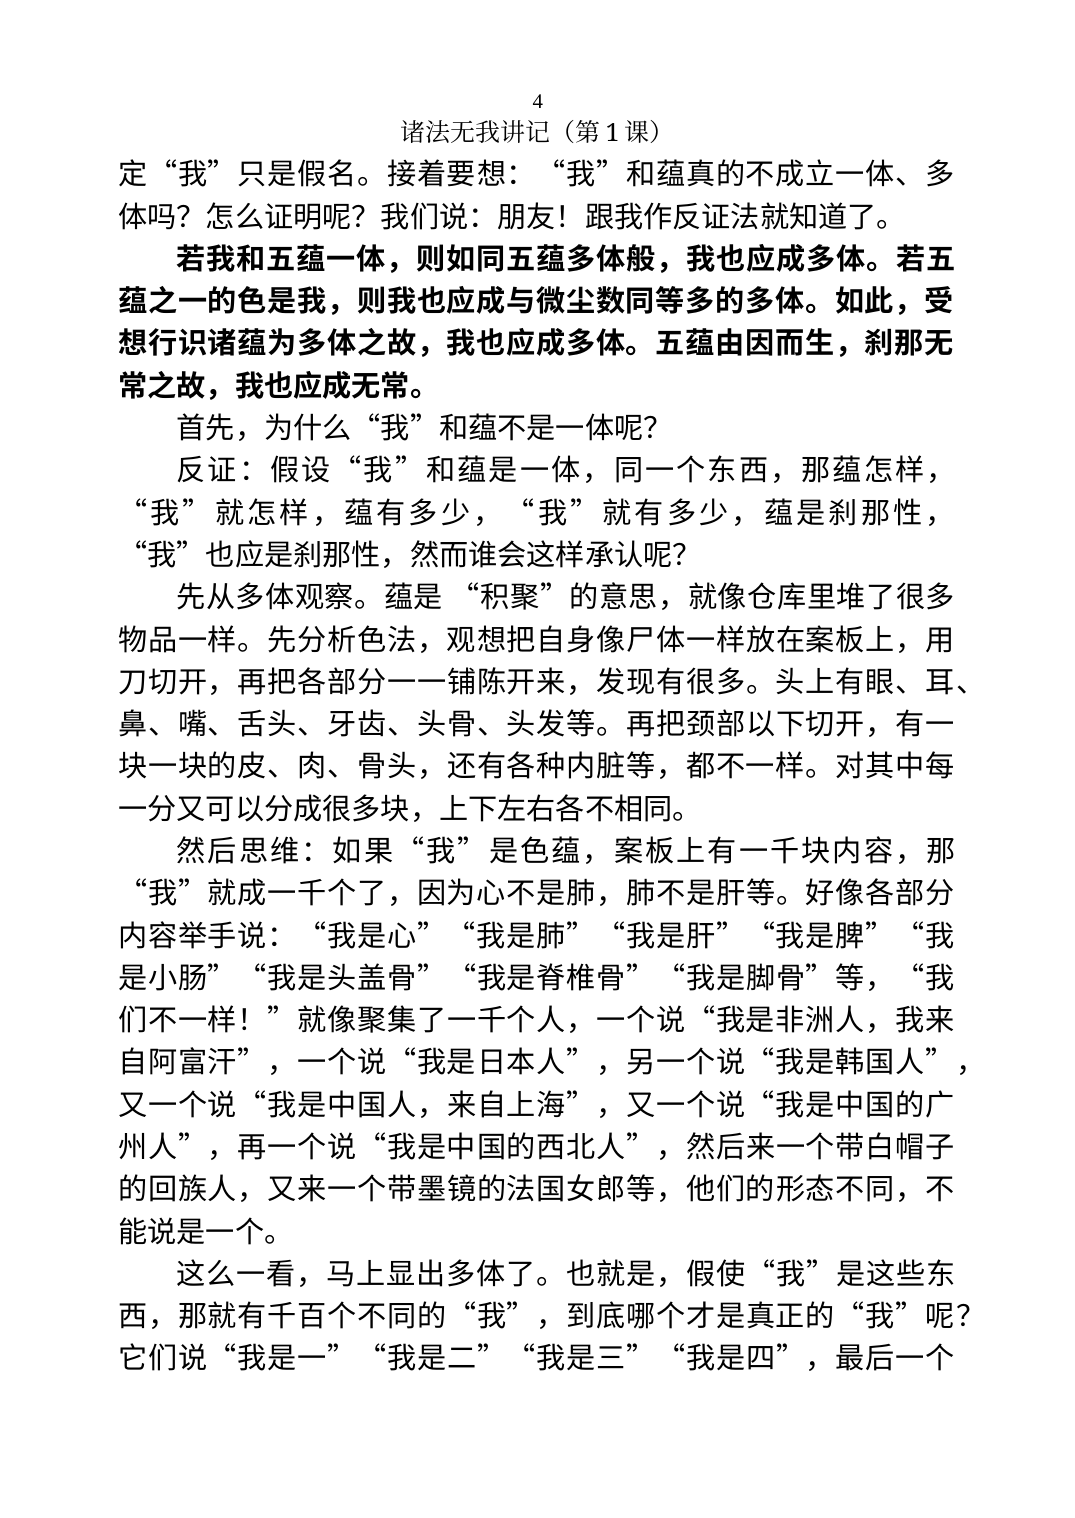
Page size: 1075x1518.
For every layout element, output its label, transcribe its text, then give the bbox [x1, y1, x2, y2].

text 反证：假设“我”和蕴是一体，同一个东西，那蕴怎样，“我”就怎样，蕴有多少，“我”就有多少，蕴是刹那性，“我”也应是刹那性，然而谁会这样承认呢？ [118, 447, 957, 574]
text 若我和五蕴一体，则如同五蕴多体般，我也应成多体。若五蕴之一的色是我，则我也应成与微尘数同等多的多体。如此，受想行识诸蕴为多体之故，我也应成多体。五蕴由因而生，刹那无常之故，我也应成无常。 [118, 235, 957, 404]
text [118, 151, 957, 235]
text 先从多体观察。蕴是 “积聚”的意思，就像仓库里堆了很多物品一样。先分析色法，观想把自身像尸体一样放在案板上，用刀切开，再把各部分一一铺陈开来，发现有很多。头上有眼、耳、鼻、嘴、舌头、牙齿、头骨、头发等。再把颈部以下切开，有一块一块的皮、肉、骨头，还有各种内脏等，都不一样。对其中每一分又可以分成很多块，上下左右各不相同。 [118, 574, 957, 827]
text 首先，为什么“我”和蕴不是一体呢？ [118, 404, 957, 447]
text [118, 1250, 957, 1377]
text 然后思维：如果“我”是色蕴，案板上有一千块内容，那“我”就成一千个了，因为心不是肺，肺不是肝等。好像各部分内容举手说：“我是心”“我是肺”“我是肝”“我是脾”“我是小肠”“我是头盖骨”“我是脊椎骨”“我是脚骨”等，“我们不一样！”就像聚集了一千个人，一个说“我是非洲人，我来自阿富汗”，一个说“我是日本人”，另一个说“我是韩国人”，又一个说“我是中国人，来自上海”，又一个说“我是中国的广州人”，再一个说“我是中国的西北人”，然后来一个带白帽子的回族人，又来一个带墨镜的法国女郎等，他们的形态不同，不能说是一个。 [118, 827, 957, 1250]
